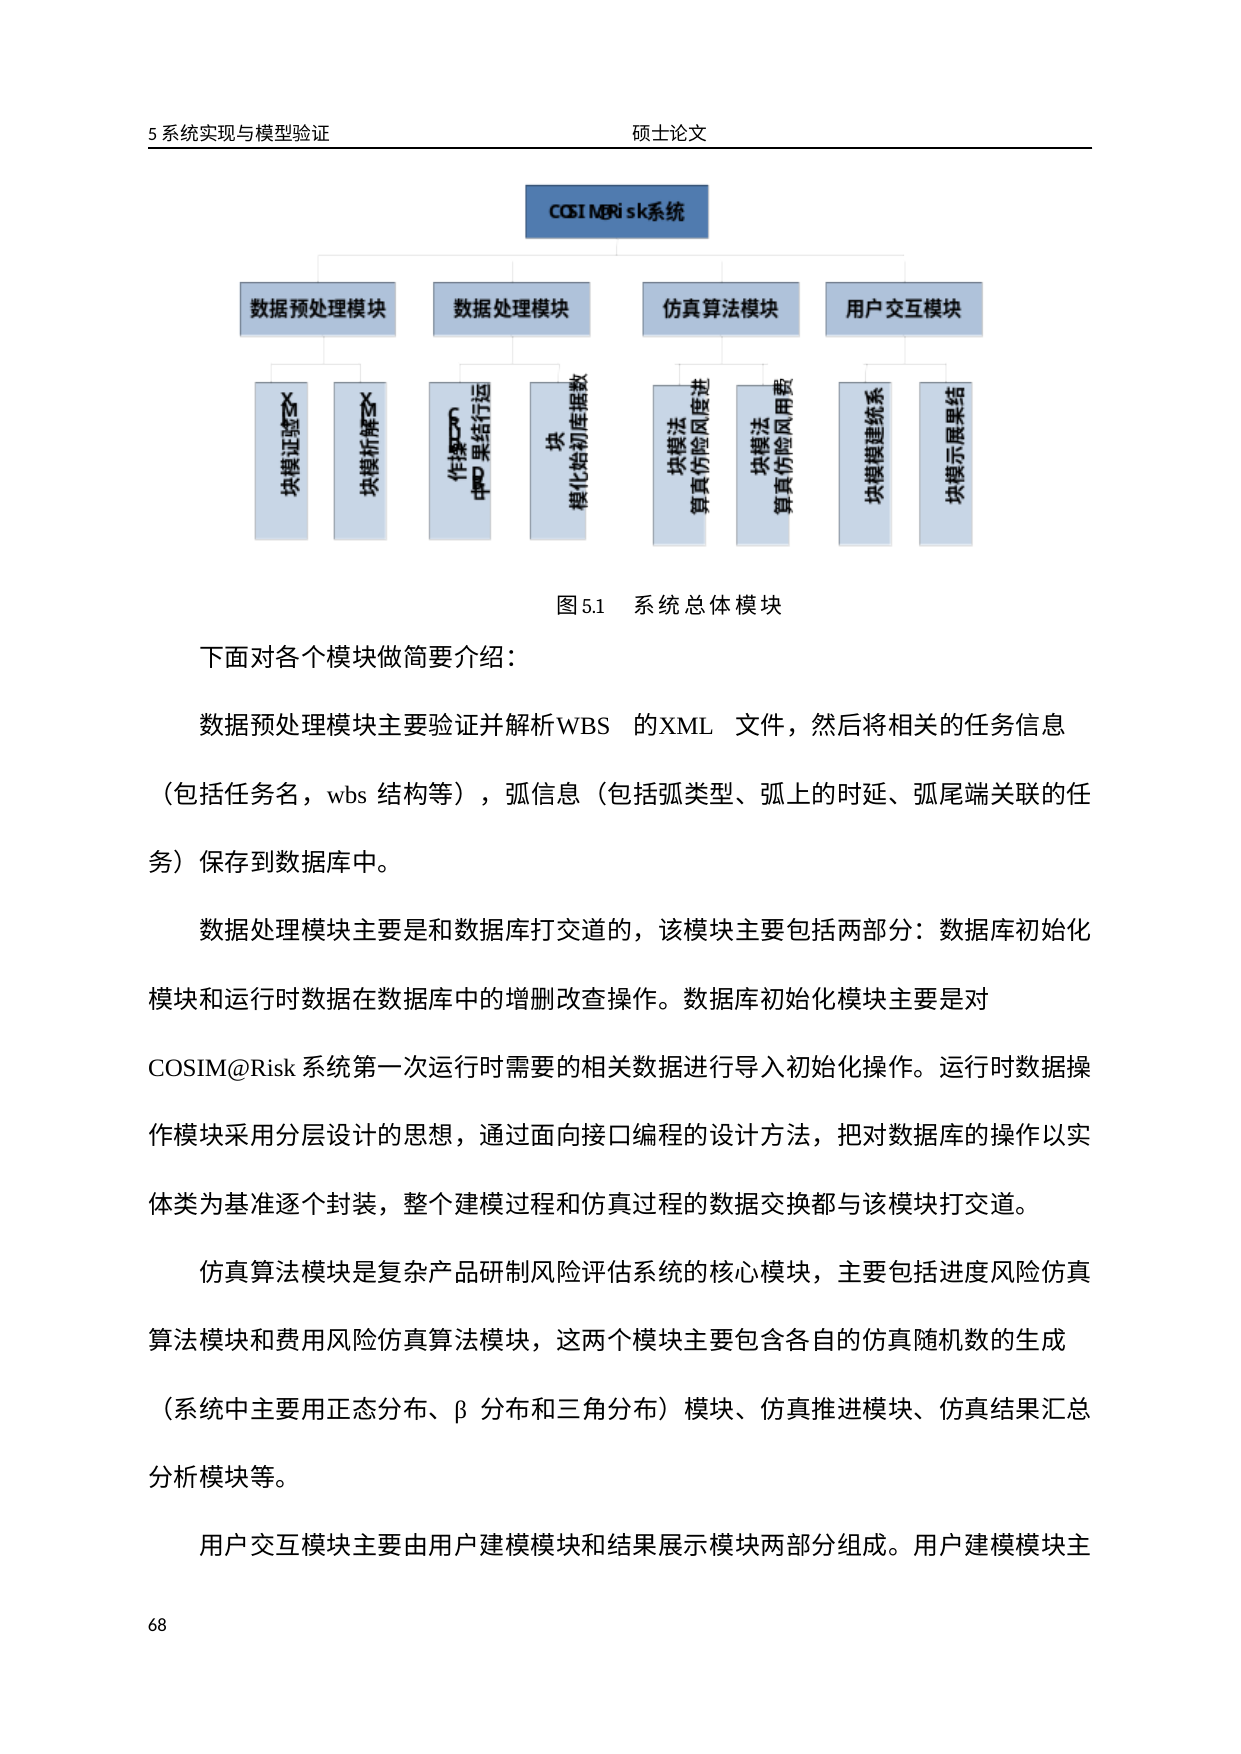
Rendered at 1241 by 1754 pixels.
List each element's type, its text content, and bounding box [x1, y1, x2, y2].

text 数据预处理模块主要验证并解析WBS的XML文件，然后将相关的任务信息（包括任务名，wbs结构等），弧信息（包括弧类型、弧上的时延、弧尾端关联的任务）保存到数据库中。 [148, 690, 1092, 895]
text 图5.1 系统总体模块 [198, 587, 1092, 621]
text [148, 1510, 1092, 1578]
text 数据处理模块主要是和数据库打交道的，该模块主要包括两部分：数据库初始化模块和运行时数据在数据库中的增删改查操作。数据库初始化模块主要是对COSIM@Risk系统第一次运行时需要的相关数据进行导入初始化操作。运行时数据操作模块采用分层设计的思想，通过面向接口编程的设计方法，把对数据库的操作以实体类为基准逐个封装，整个建模过程和仿真过程的数据交换都与该模块打交道。 [148, 895, 1092, 1236]
text 下面对各个模块做简要介绍： [148, 621, 1092, 690]
text 仿真算法模块是复杂产品研制风险评估系统的核心模块，主要包括进度风险仿真算法模块和费用风险仿真算法模块，这两个模块主要包含各自的仿真随机数的生成（系统中主要用正态分布、β分布和三角分布）模块、仿真推进模块、仿真结果汇总分析模块等。 [148, 1236, 1092, 1510]
